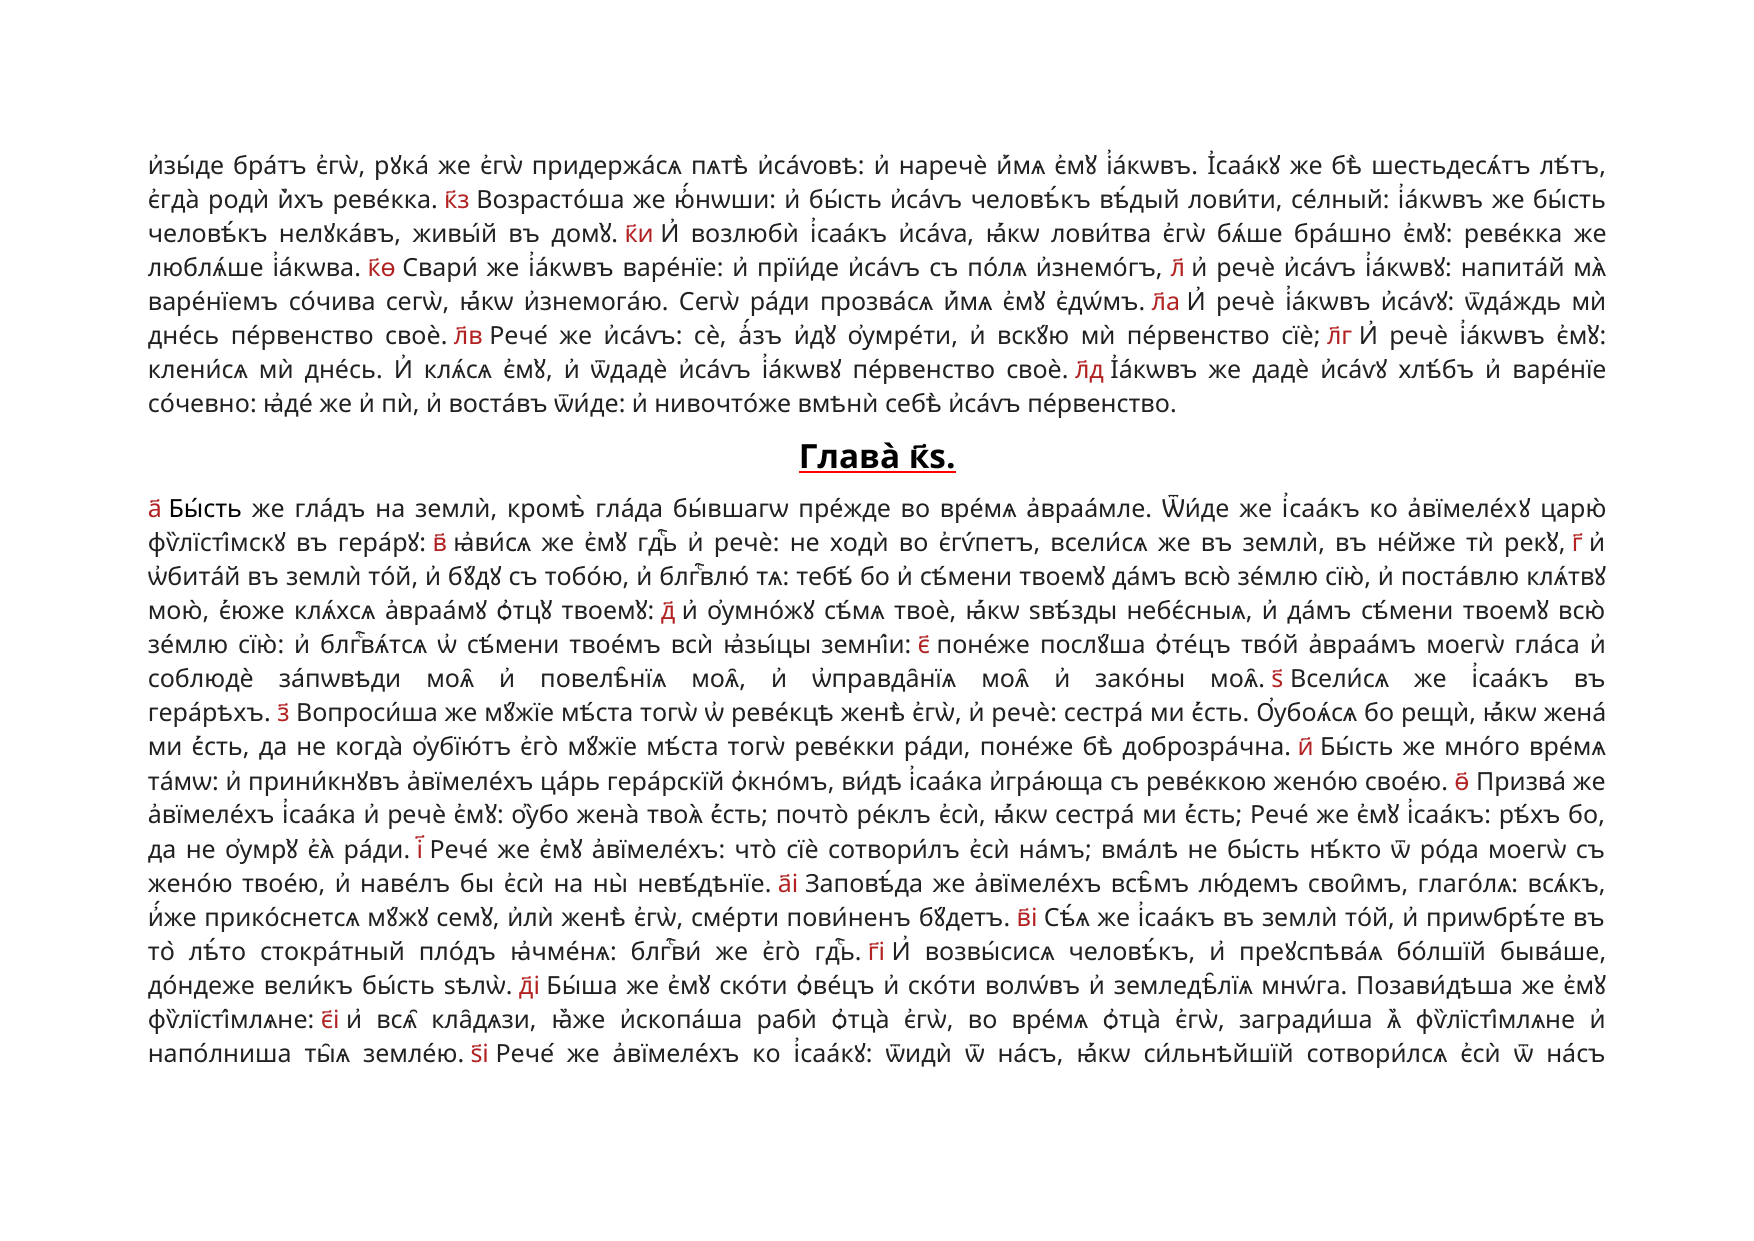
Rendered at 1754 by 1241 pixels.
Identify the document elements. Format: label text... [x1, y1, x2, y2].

subtitle Глава̀ к҃ѕ. [148, 433, 1606, 478]
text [148, 491, 1606, 1070]
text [148, 148, 1606, 420]
